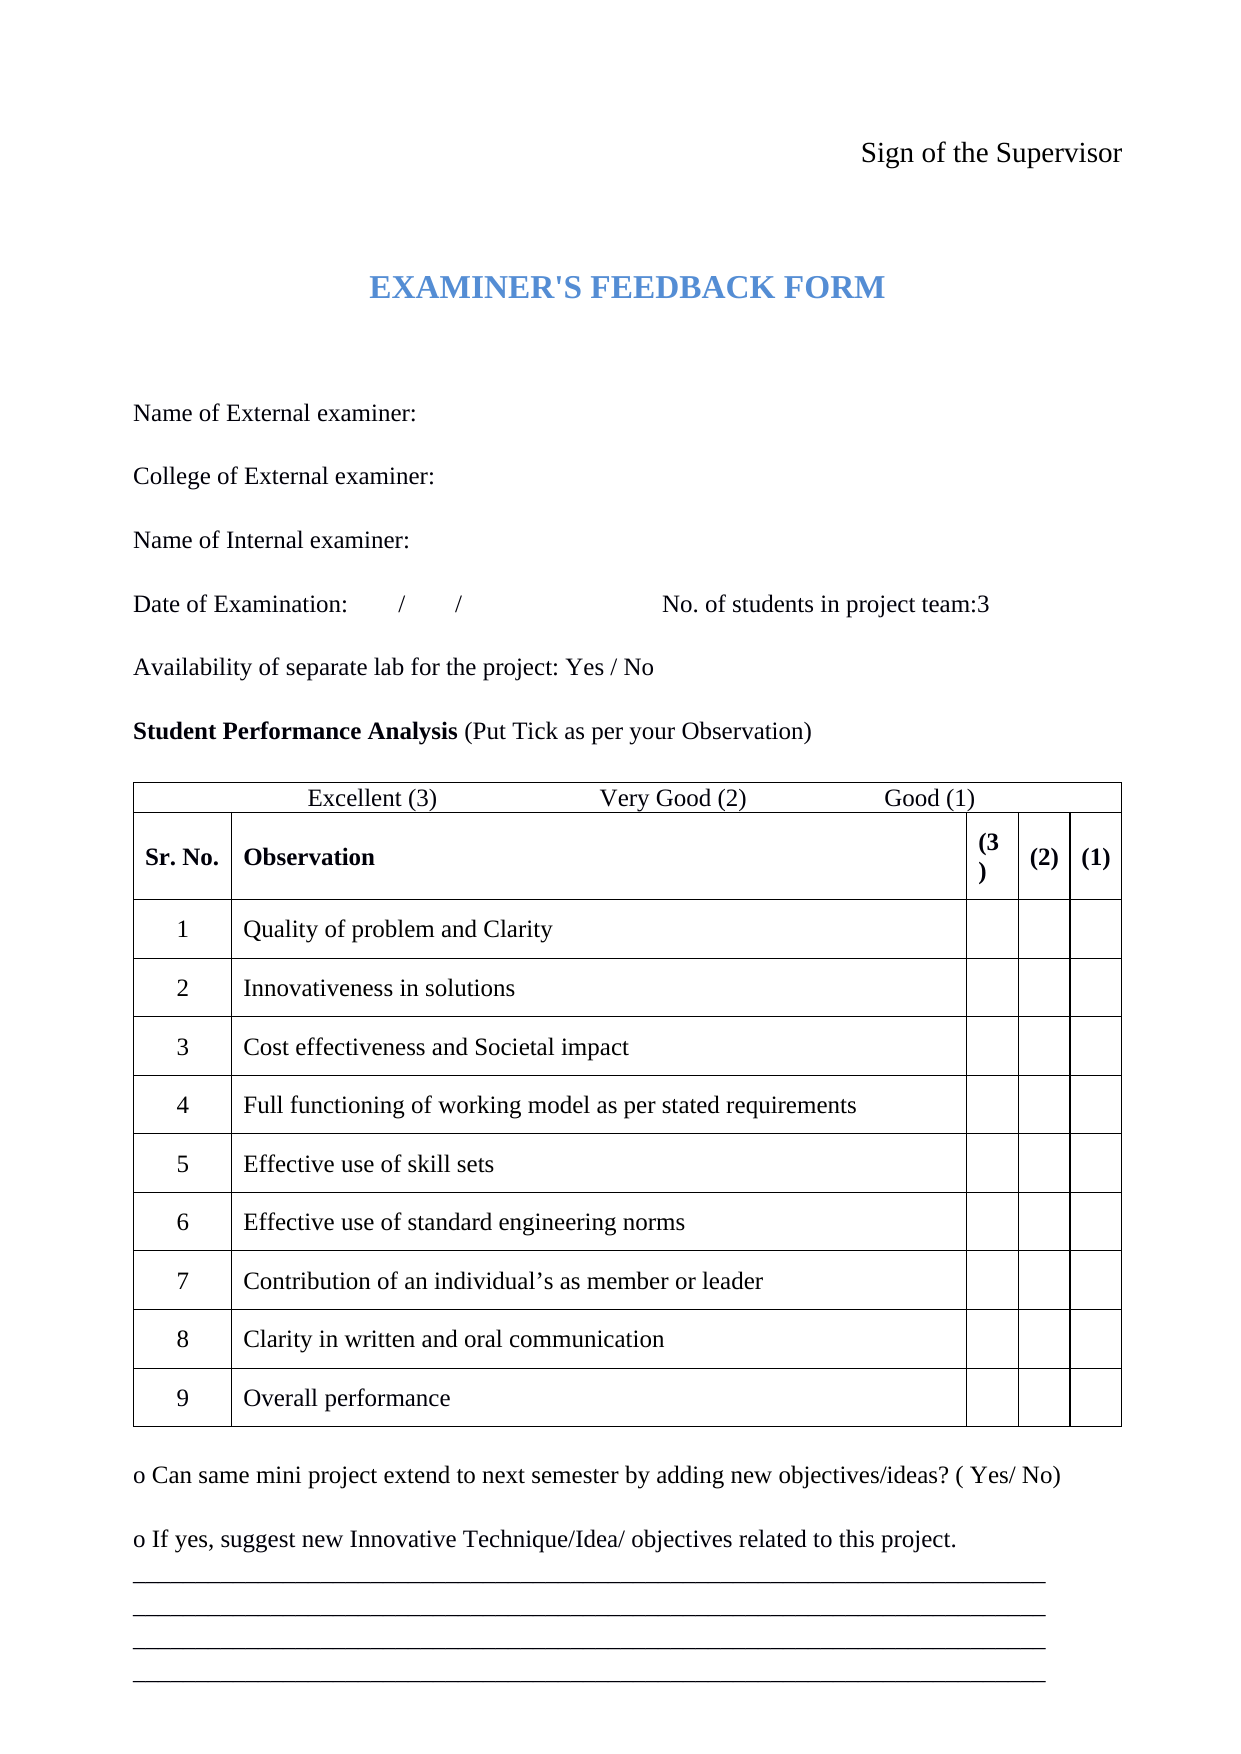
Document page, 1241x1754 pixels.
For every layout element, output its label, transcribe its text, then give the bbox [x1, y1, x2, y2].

table_cell Overall performance [232, 1369, 966, 1426]
table_cell [1019, 1076, 1069, 1133]
table_cell [967, 1251, 1018, 1309]
table_cell [1071, 1076, 1121, 1133]
table_cell 2 [134, 959, 231, 1016]
table_header Excellent (3) Very Good (2) Good (1) [134, 783, 1121, 812]
table_cell [1071, 1017, 1121, 1075]
text EXAMINER'S FEEDBACK FORM [133, 267, 1122, 305]
table_cell [967, 1076, 1018, 1133]
table_cell Observation [232, 813, 966, 899]
table_cell [967, 900, 1018, 958]
table_cell 9 [134, 1369, 231, 1426]
table_cell [1071, 1310, 1121, 1367]
table_cell [967, 1017, 1018, 1075]
table_cell Contribution of an individual’s as member or leader [232, 1251, 966, 1309]
text Date of Examination: / / No. of students in project team:3 [133, 558, 1122, 617]
table_cell [1019, 959, 1069, 1016]
table_cell Innovativeness in solutions [232, 959, 966, 1016]
table_cell Sr. No. [134, 813, 231, 899]
table_cell 1 [134, 900, 231, 958]
text Student Performance Analysis (Put Tick as per your Observation) [133, 685, 1122, 745]
table_cell [967, 1369, 1018, 1426]
table_cell 8 [134, 1310, 231, 1367]
table_cell (3) [967, 813, 1018, 899]
table_cell Effective use of standard engineering norms [232, 1193, 966, 1250]
table_cell [1071, 959, 1121, 1016]
text o Can same mini project extend to next semester by adding new objectives/ideas? ( Yes/ No) [133, 1427, 1122, 1489]
table_cell [1071, 1134, 1121, 1192]
table_cell 6 [134, 1193, 231, 1250]
table_cell [967, 1134, 1018, 1192]
table_cell Clarity in written and oral communication [232, 1310, 966, 1367]
table_cell (2) [1019, 813, 1069, 899]
table_cell [967, 959, 1018, 1016]
table_cell Cost effectiveness and Societal impact [232, 1017, 966, 1075]
table_cell [1071, 1193, 1121, 1250]
table_cell [1019, 1251, 1069, 1309]
table_cell [1019, 900, 1069, 958]
table_cell [967, 1193, 1018, 1250]
table_cell [1071, 1369, 1121, 1426]
table_cell 3 [134, 1017, 231, 1075]
table_cell [1019, 1017, 1069, 1075]
table_cell [1071, 900, 1121, 958]
text Name of Internal examiner: [133, 494, 1122, 554]
table_cell 4 [134, 1076, 231, 1133]
text College of External examiner: [133, 431, 1122, 490]
table_cell Effective use of skill sets [232, 1134, 966, 1192]
text Name of External examiner: [133, 355, 1122, 427]
table_cell [1019, 1134, 1069, 1192]
table_cell 5 [134, 1134, 231, 1192]
text Sign of the Supervisor [133, 136, 1122, 169]
text Availability of separate lab for the project: Yes / No [133, 622, 1122, 681]
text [133, 1493, 1122, 1684]
table_cell [1019, 1369, 1069, 1426]
table_cell [967, 1310, 1018, 1367]
table_cell [1019, 1310, 1069, 1367]
table_cell Quality of problem and Clarity [232, 900, 966, 958]
table_cell [1019, 1193, 1069, 1250]
table_cell [1071, 1251, 1121, 1309]
table_cell Full functioning of working model as per stated requirements [232, 1076, 966, 1133]
table_cell (1) [1071, 813, 1121, 899]
table_cell 7 [134, 1251, 231, 1309]
